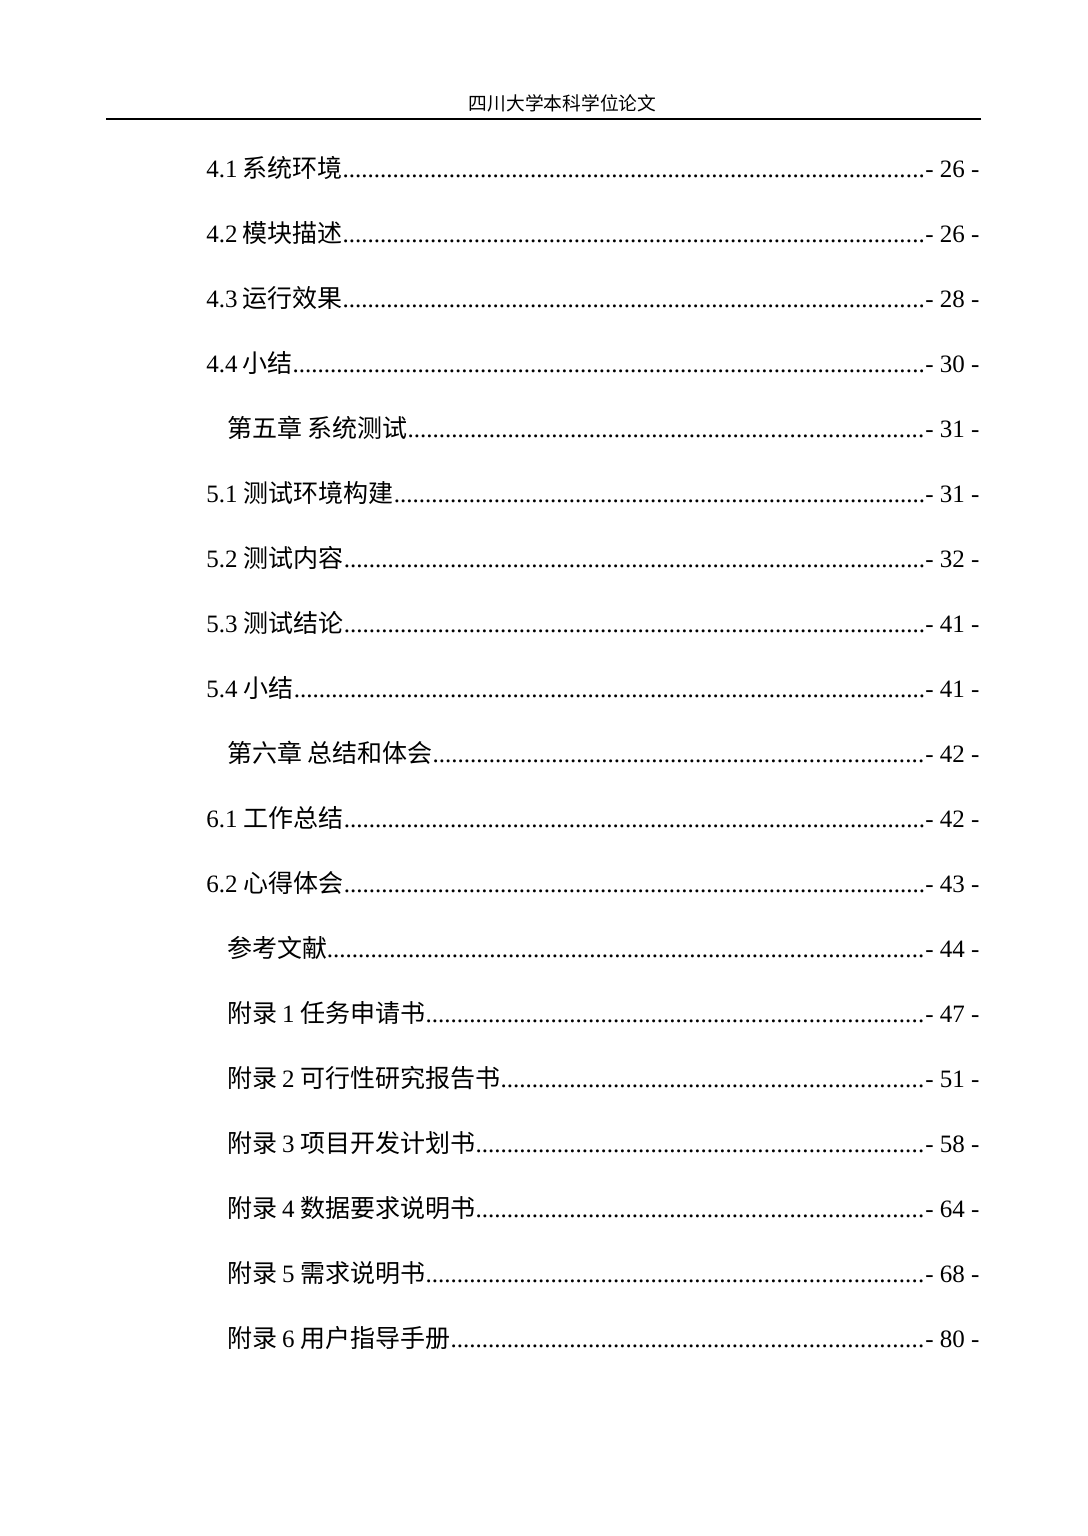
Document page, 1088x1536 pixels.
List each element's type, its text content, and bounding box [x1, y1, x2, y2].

text 附录3 项目开发计划书 - 58 - [106, 1109, 981, 1174]
text 4.4小结 - 30 - [156, 329, 981, 394]
text 第五章 系统测试 - 31 - [106, 394, 981, 459]
text 6.1 工作总结 - 42 - [156, 784, 981, 849]
text 6.2 心得体会 - 43 - [156, 849, 981, 914]
text 附录1 任务申请书 - 47 - [106, 979, 981, 1044]
text 4.2模块描述 - 26 - [156, 199, 981, 264]
text 5.4 小结 - 41 - [156, 654, 981, 719]
text 参考文献 - 44 - [106, 914, 981, 979]
text 附录2 可行性研究报告书 - 51 - [106, 1044, 981, 1109]
text 4.3运行效果 - 28 - [156, 264, 981, 329]
text 5.1 测试环境构建 - 31 - [156, 459, 981, 524]
text 附录4 数据要求说明书 - 64 - [106, 1174, 981, 1239]
text 5.3 测试结论 - 41 - [156, 589, 981, 654]
text 附录6 用户指导手册 - 80 - [106, 1304, 981, 1369]
text 4.1系统环境 - 26 - [156, 134, 981, 199]
text 附录5 需求说明书 - 68 - [106, 1239, 981, 1304]
text 第六章 总结和体会 - 42 - [106, 719, 981, 784]
text 5.2 测试内容 - 32 - [156, 524, 981, 589]
